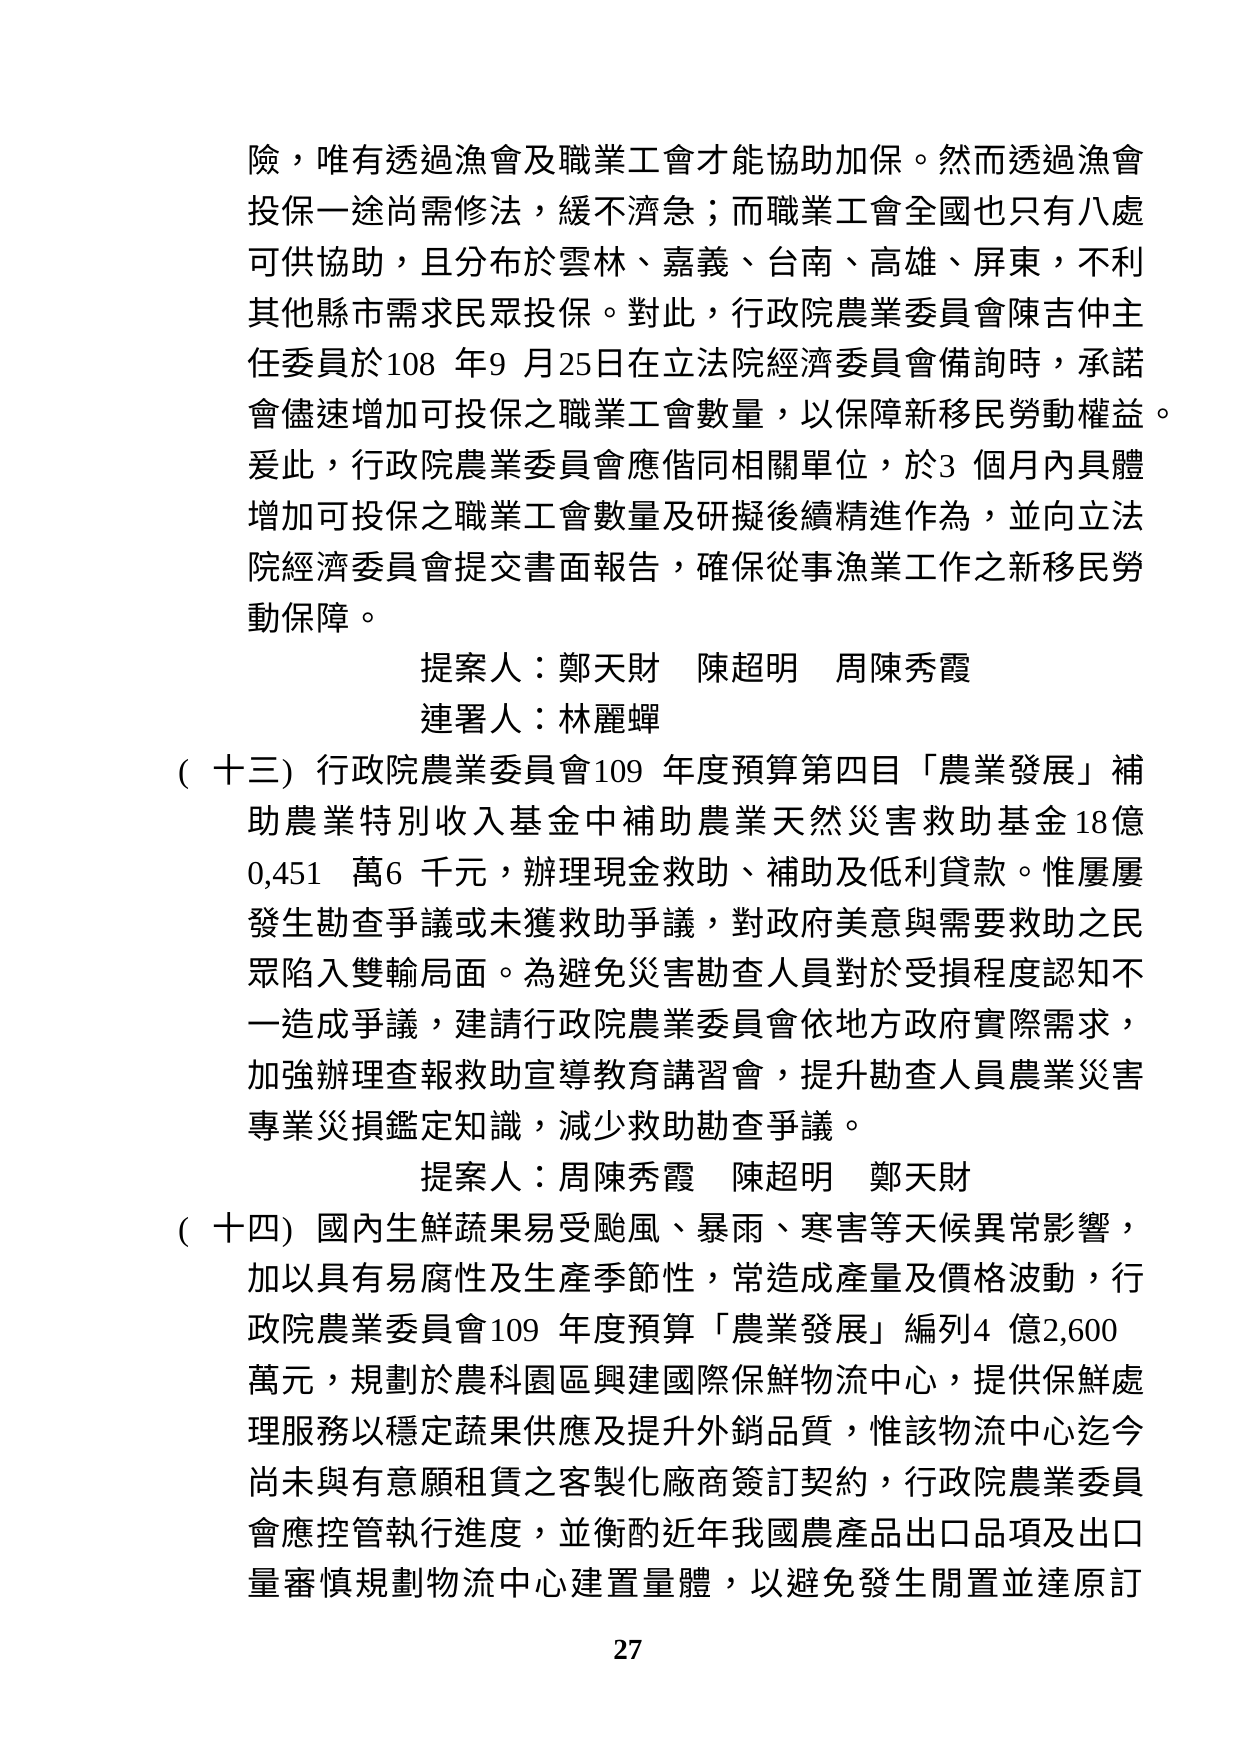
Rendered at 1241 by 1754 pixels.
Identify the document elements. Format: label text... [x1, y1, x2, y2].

text 提案人：鄭天財 陳超明 周陳秀霞 [386, 641, 1042, 692]
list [152, 1200, 1146, 1607]
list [152, 132, 1146, 641]
text 提案人：周陳秀霞 陳超明 鄭天財 [386, 1149, 1042, 1200]
list 行政院農業委員會109年度預算第四目「農業發展」補助農業特別收入基金中補助農業天然災害救助基金18億0,451萬6千元，辦理現金救助、補助及低利貸款。惟屢屢發生勘查爭議或未獲救助爭議，對政府美意與需要救助之民眾陷入雙輸局面。為避免災害勘查人員對於受損程度認知不一造成爭議，建請行政院農業委員會依地方政府實際需求，加強辦理查報救助宣導教育講習會，提升勘查人員農業災害專業災損鑑定知識，減少救助勘查爭議。 [152, 742, 1146, 1149]
text 連署人：林麗蟬 [386, 692, 1042, 742]
